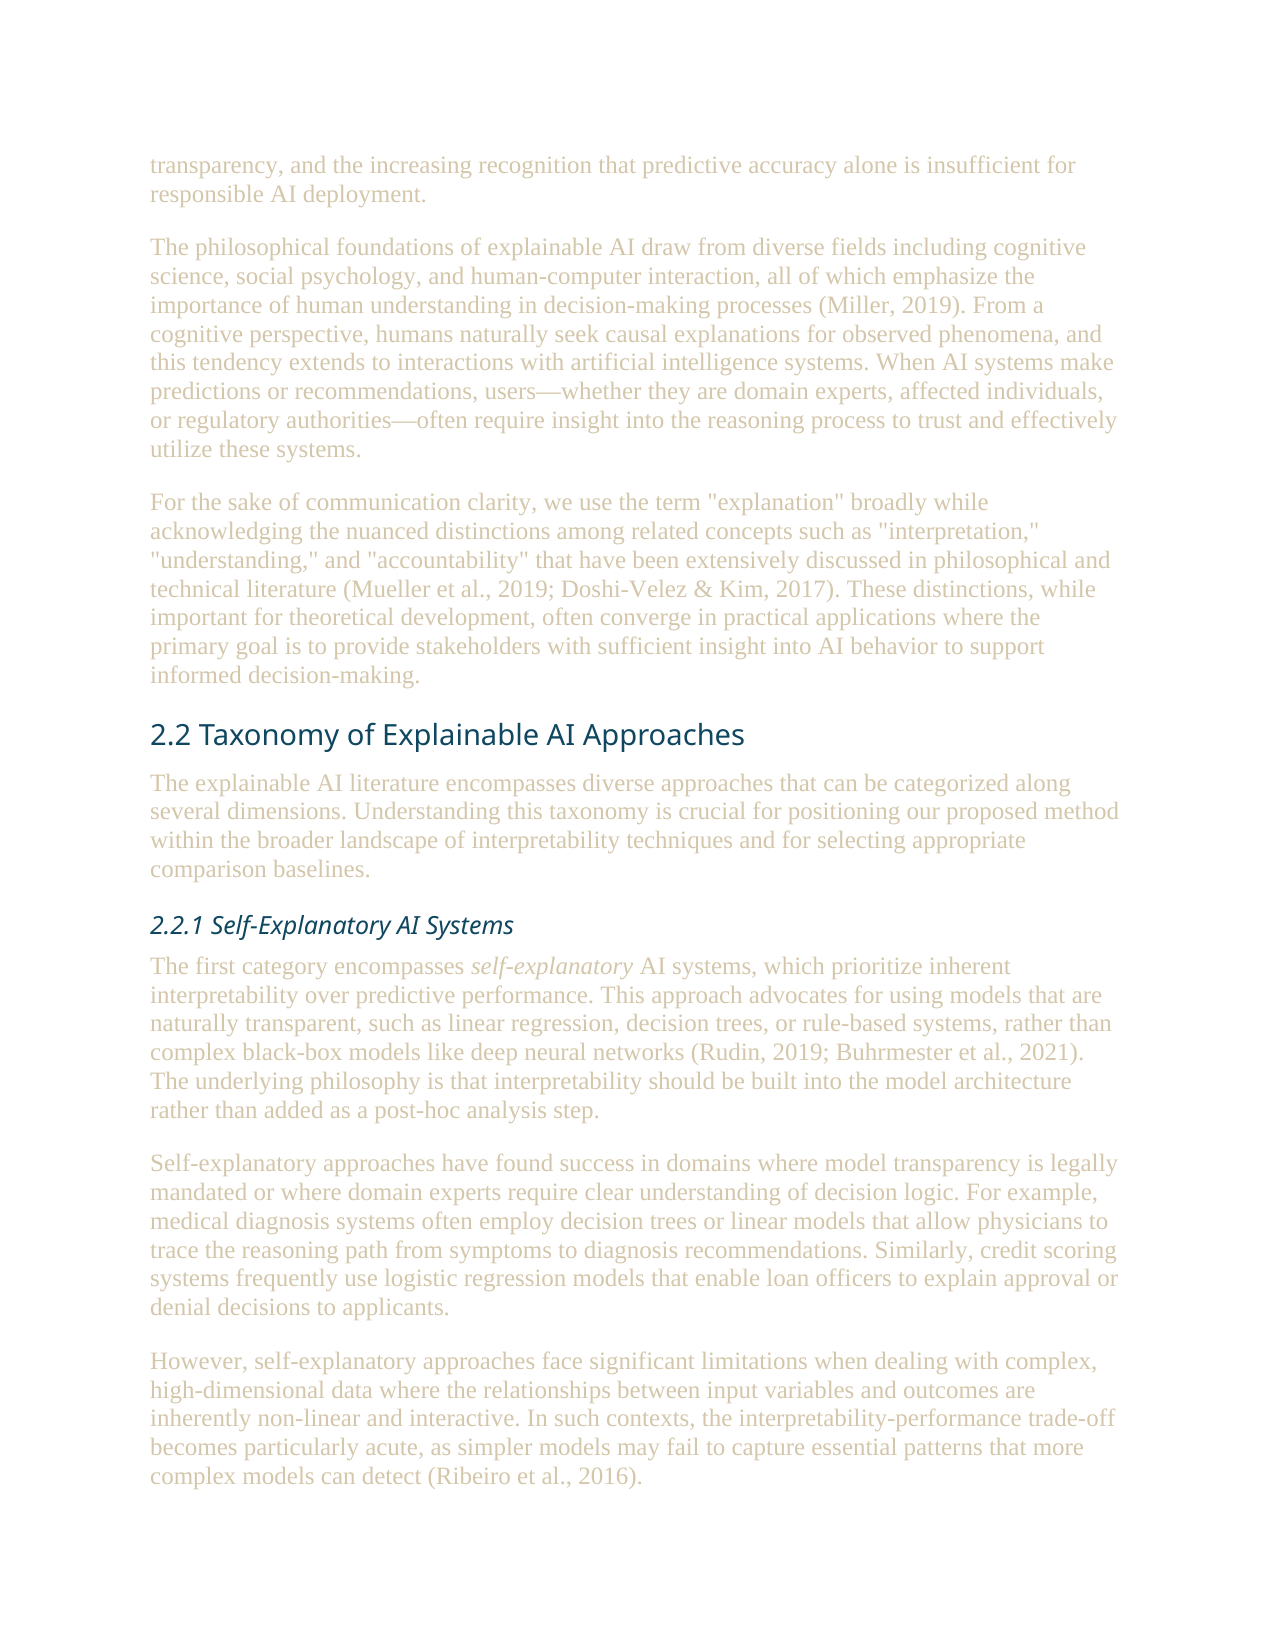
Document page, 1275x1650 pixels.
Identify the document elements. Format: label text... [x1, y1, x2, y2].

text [150, 150, 1125, 207]
text However, self-explanatory approaches face significant limitations when dealing with complex, high-dimensional data where the relationships between input variables and outcomes are inherently non-linear and interactive. In such contexts, the interpretability-performance trade-off becomes particularly acute, as simpler models may fail to capture essential patterns that more complex models can detect (Ribeiro et al., 2016). [150, 1346, 1125, 1490]
subtitle 2.2.1 Self-Explanatory AI Systems [150, 908, 1125, 942]
text The philosophical foundations of explainable AI draw from diverse fields including cognitive science, social psychology, and human-computer interaction, all of which emphasize the importance of human understanding in decision-making processes (Miller, 2019). From a cognitive perspective, humans naturally seek causal explanations for observed phenomena, and this tendency extends to interactions with artificial intelligence systems. When AI systems make predictions or recommendations, users—whether they are domain experts, affected individuals, or regulatory authorities—often require insight into the reasoning process to trust and effectively utilize these systems. [150, 232, 1125, 462]
text The explainable AI literature encompasses diverse approaches that can be categorized along several dimensions. Understanding this taxonomy is crucial for positioning our proposed method within the broader landscape of interpretability techniques and for selecting appropriate comparison baselines. [150, 768, 1125, 883]
subtitle 2.2 Taxonomy of Explainable AI Approaches [150, 714, 1125, 753]
text Self-explanatory approaches have found success in domains where model transparency is legally mandated or where domain experts require clear understanding of decision logic. For example, medical diagnosis systems often employ decision trees or linear models that allow physicians to trace the reasoning path from symptoms to diagnosis recommendations. Similarly, credit scoring systems frequently use logistic regression models that enable loan officers to explain approval or denial decisions to applicants. [150, 1148, 1125, 1321]
text For the sake of communication clarity, we use the term "explanation" broadly while acknowledging the nuanced distinctions among related concepts such as "interpretation," "understanding," and "accountability" that have been extensively discussed in philosophical and technical literature (Mueller et al., 2019; Doshi-Velez & Kim, 2017). These distinctions, while important for theoretical development, often converge in practical applications where the primary goal is to provide stakeholders with sufficient insight into AI behavior to support informed decision-making. [150, 487, 1125, 689]
text The first category encompasses self-explanatory AI systems, which prioritize inherent interpretability over predictive performance. This approach advocates for using models that are naturally transparent, such as linear regression, decision trees, or rule-based systems, rather than complex black-box models like deep neural networks (Rudin, 2019; Buhrmester et al., 2021). The underlying philosophy is that interpretability should be built into the model architecture rather than added as a post-hoc analysis step. [150, 951, 1125, 1123]
